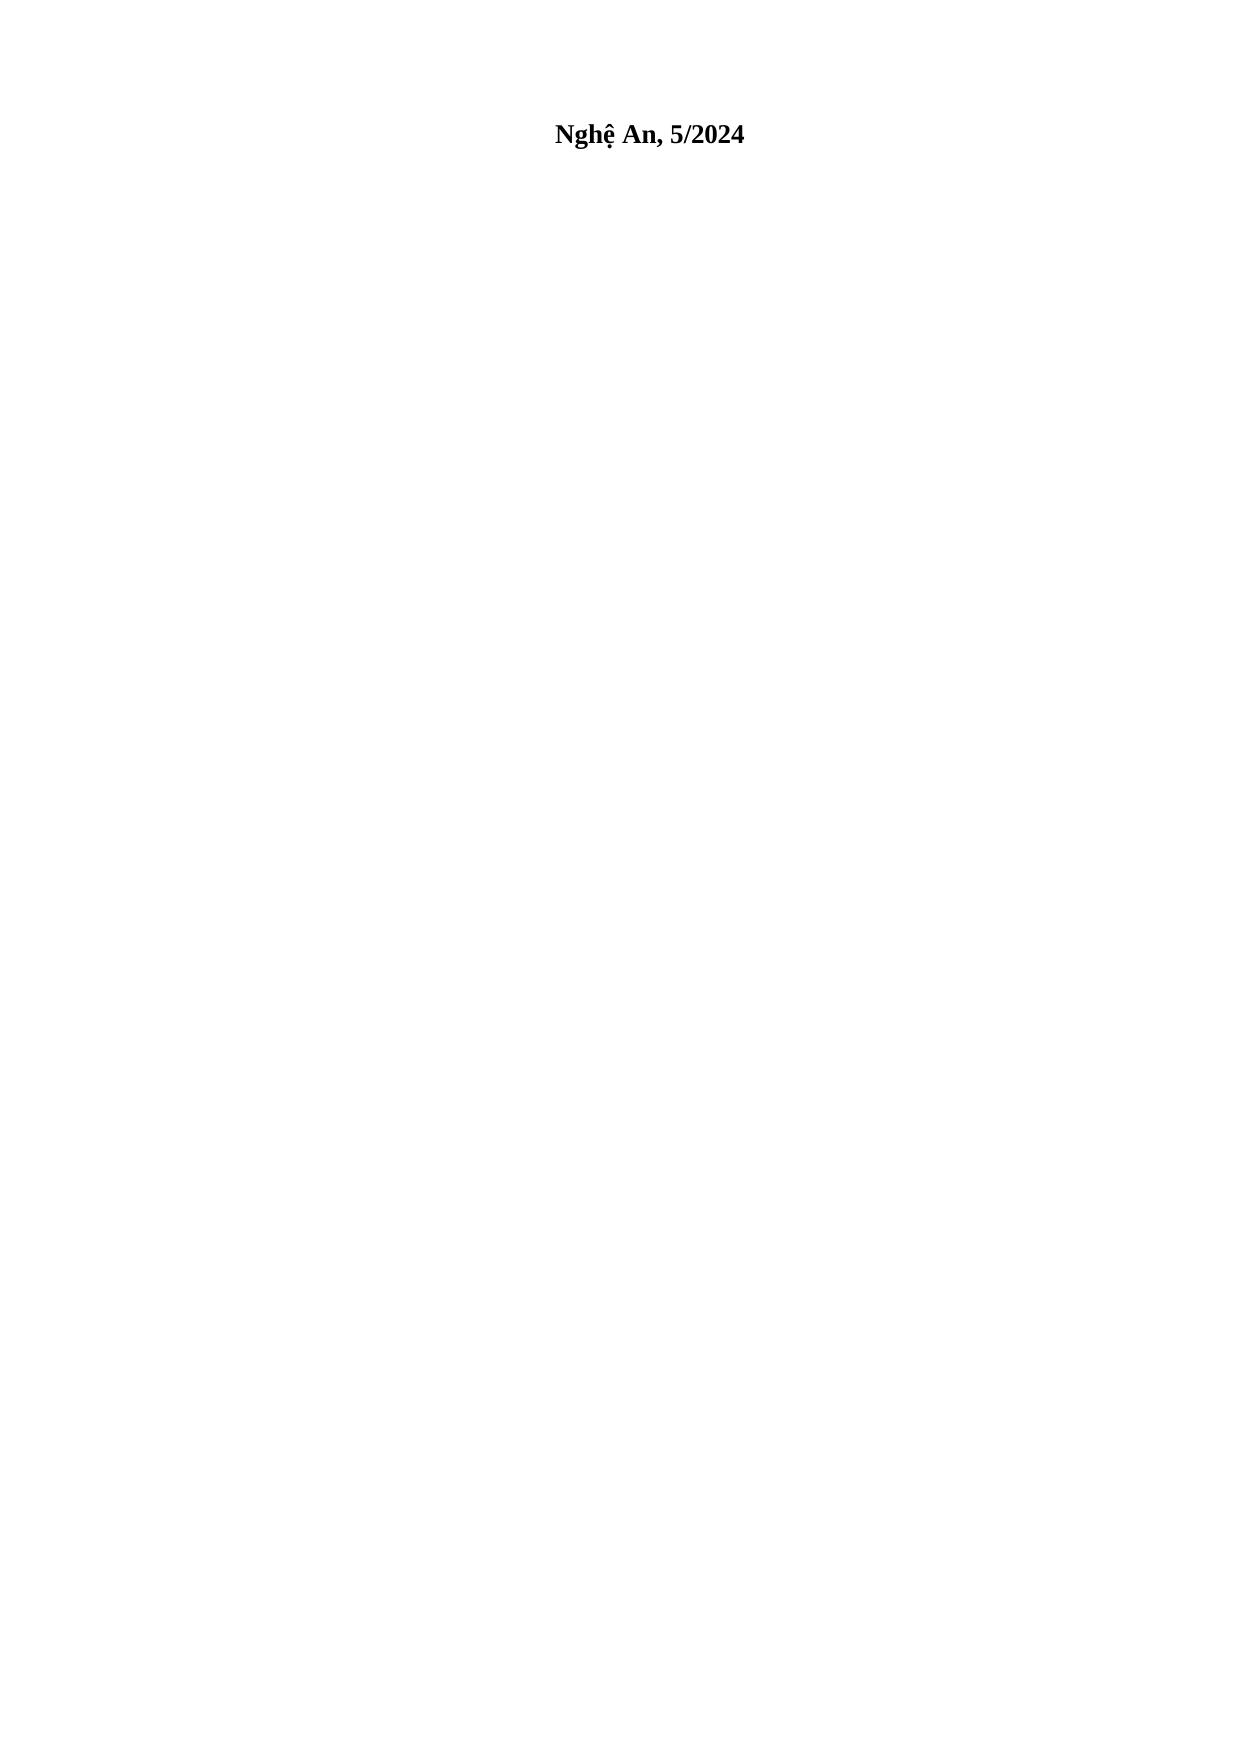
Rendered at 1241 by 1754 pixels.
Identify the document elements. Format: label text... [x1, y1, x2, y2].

text Nghệ An, 5/2024 [177, 118, 1122, 149]
